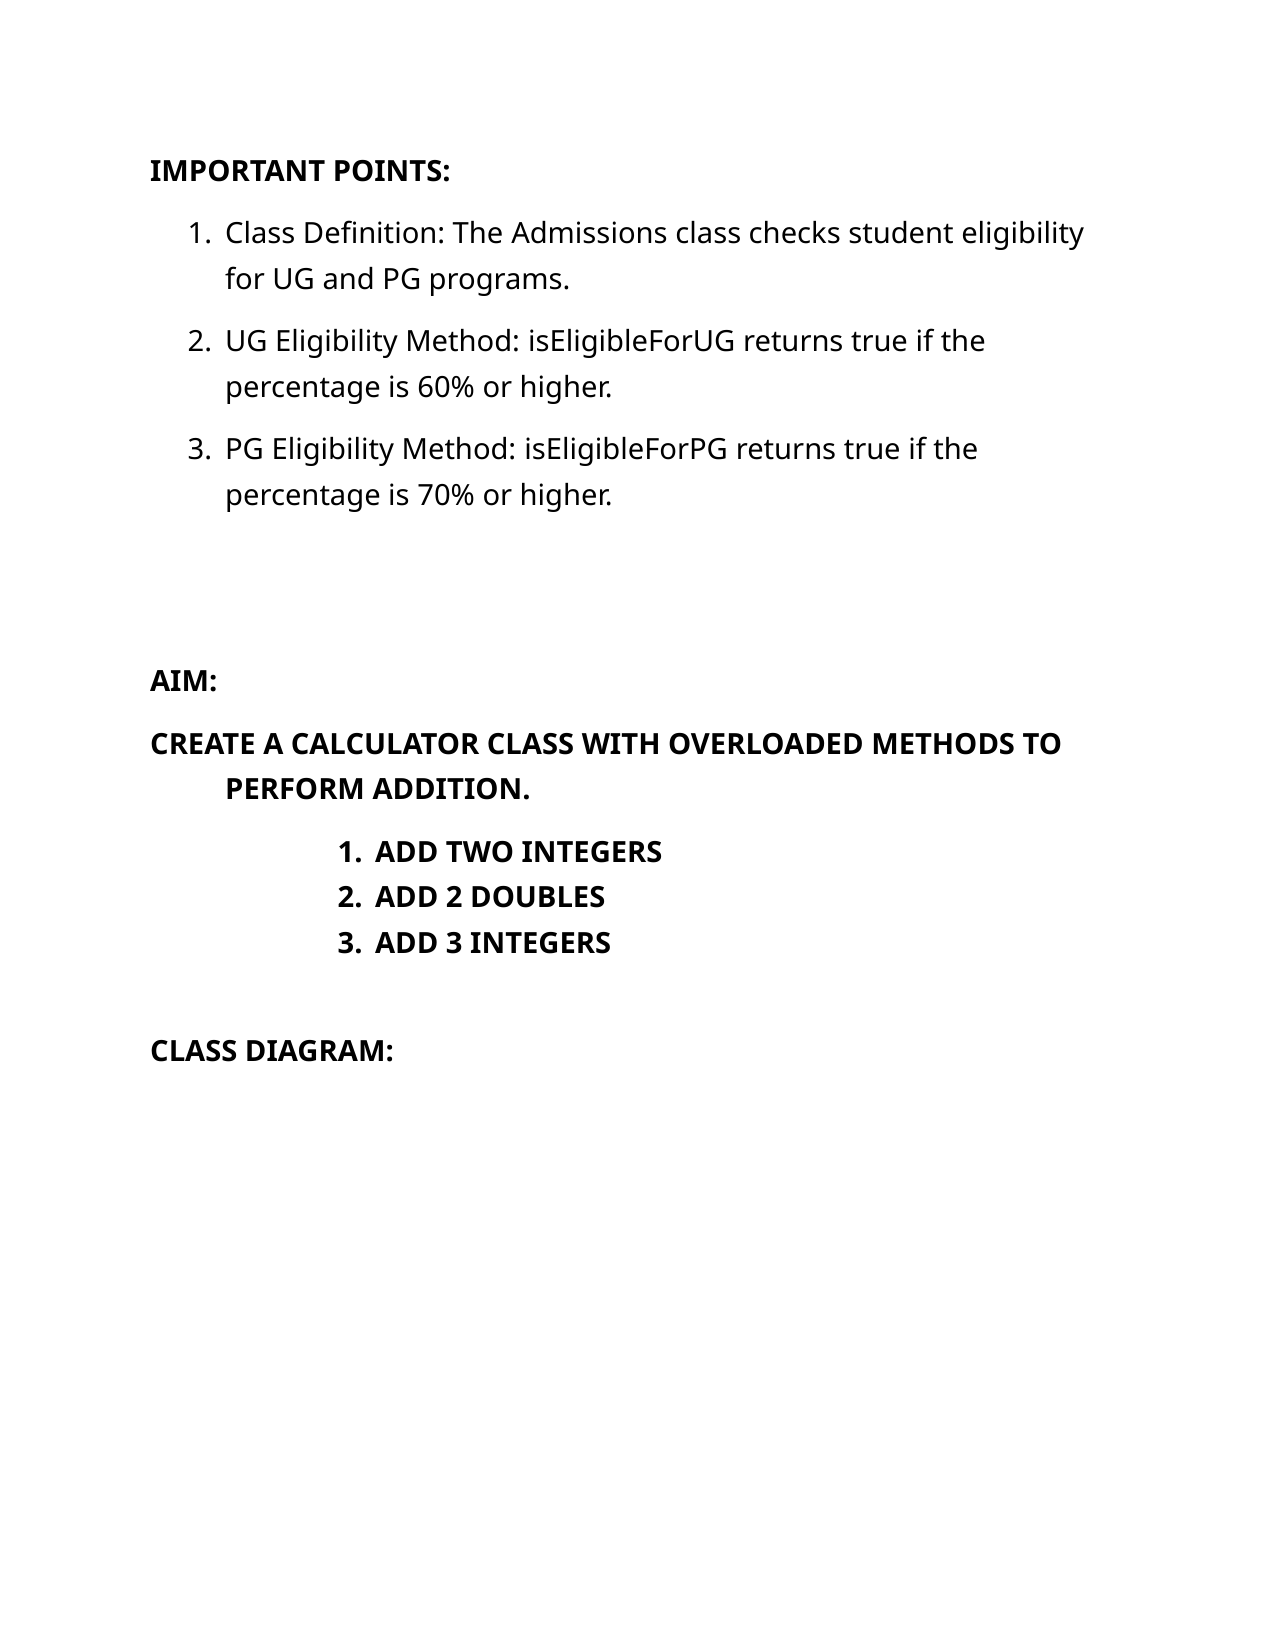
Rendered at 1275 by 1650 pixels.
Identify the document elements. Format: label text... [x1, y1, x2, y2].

list Class Definition: The Admissions class checks student eligibility for UG and PG programs. [187, 212, 1125, 298]
list ADD TWO INTEGERS [337, 831, 1125, 871]
text AIM: [150, 661, 1125, 700]
list ADD 2 DOUBLES [337, 876, 1125, 916]
text CREATE A CALCULATOR CLASS WITH OVERLOADED METHODS TO PERFORM ADDITION. [150, 723, 1125, 808]
list PG Eligibility Method: isEligibleForPG returns true if the percentage is 70% or higher. [187, 428, 1125, 513]
list ADD 3 INTEGERS [337, 922, 1125, 962]
text CLASS DIAGRAM: [150, 1030, 1125, 1070]
list UG Eligibility Method: isEligibleForUG returns true if the percentage is 60% or higher. [187, 320, 1125, 406]
text IMPORTANT POINTS: [150, 150, 1125, 190]
